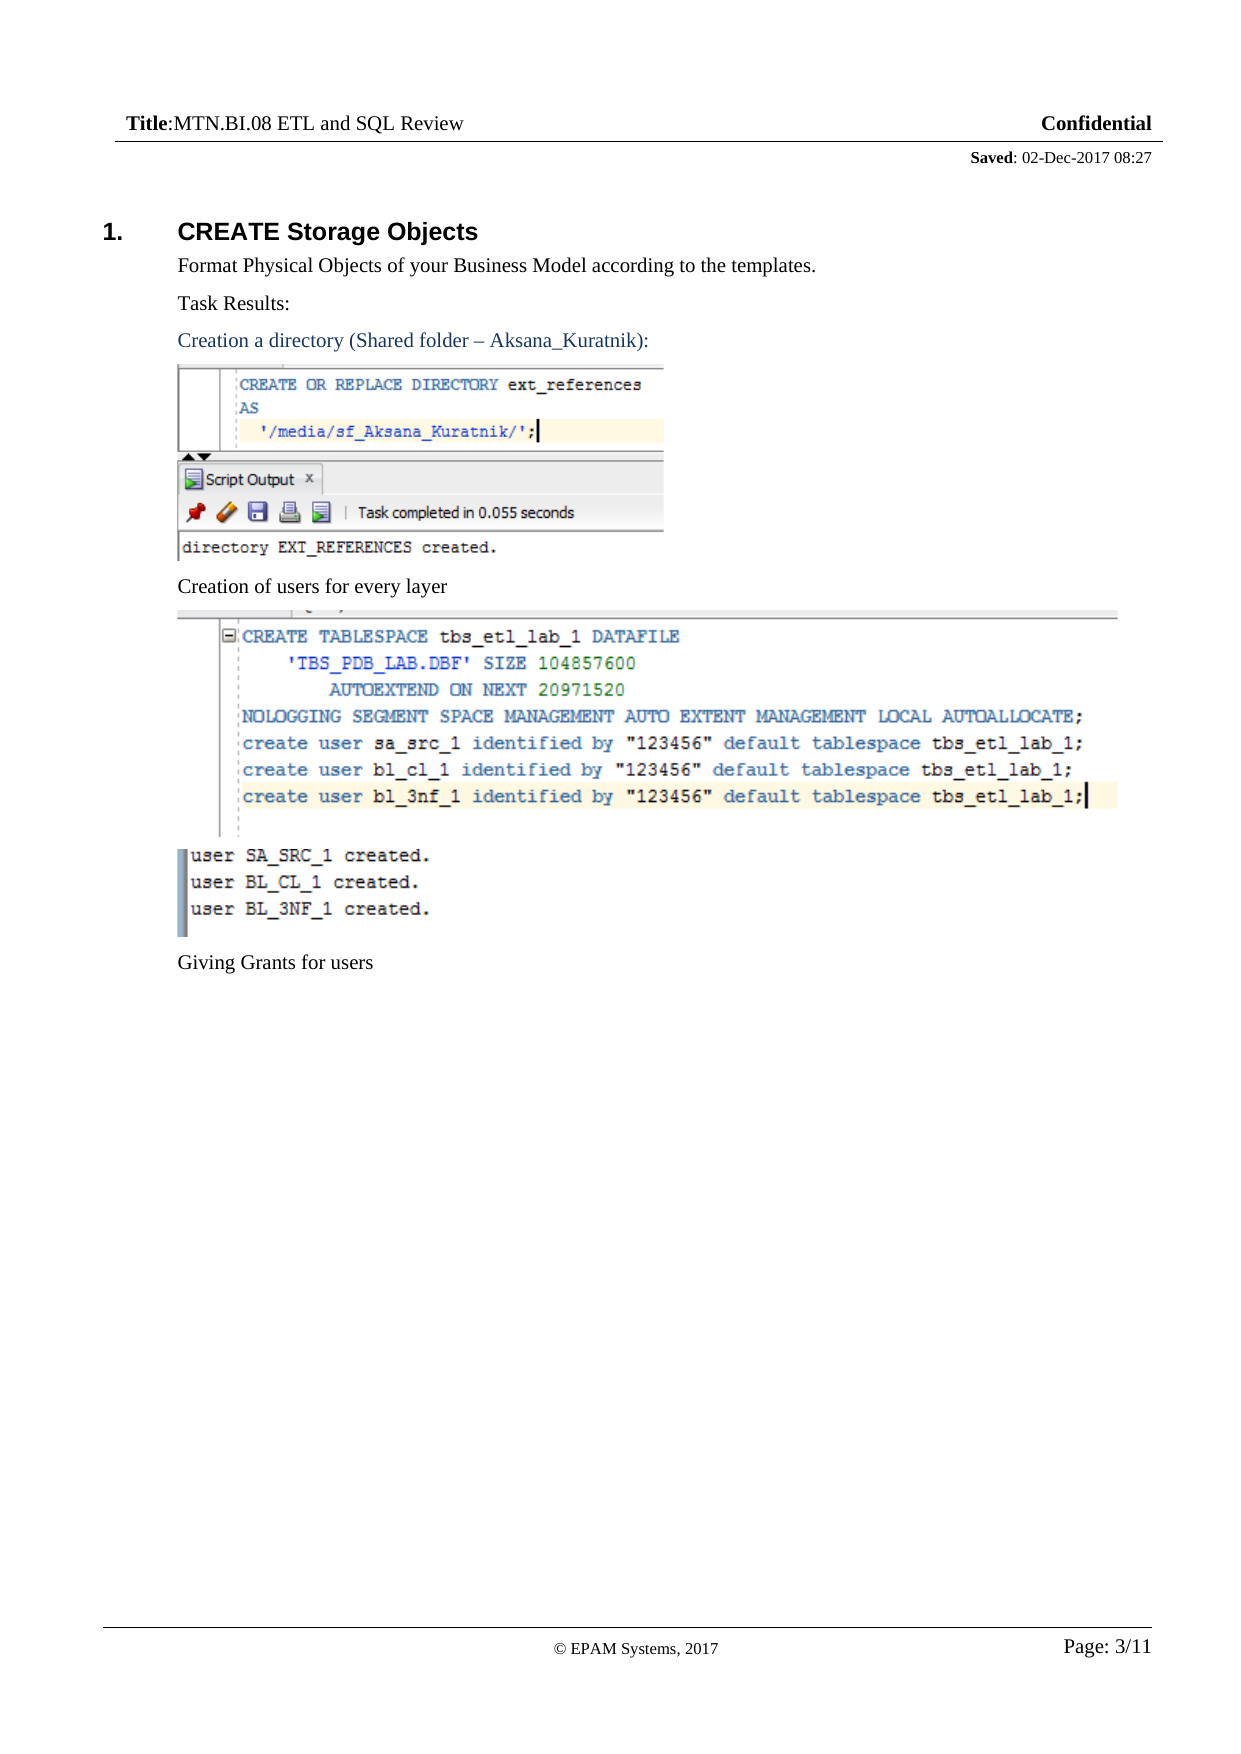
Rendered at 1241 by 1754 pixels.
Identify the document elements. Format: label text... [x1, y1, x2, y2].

subtitle CREATE Storage Objects [102, 217, 1152, 246]
picture [177, 849, 457, 937]
text Creation of users for every layer [177, 573, 1152, 598]
picture [177, 364, 664, 561]
text Task Results: [177, 290, 1152, 315]
picture [177, 610, 1118, 837]
text Creation a directory (Shared folder – Aksana_Kuratnik): [177, 327, 1152, 352]
text Format Physical Objects of your Business Model according to the templates. [177, 252, 1152, 277]
text Giving Grants for users [177, 949, 1152, 974]
